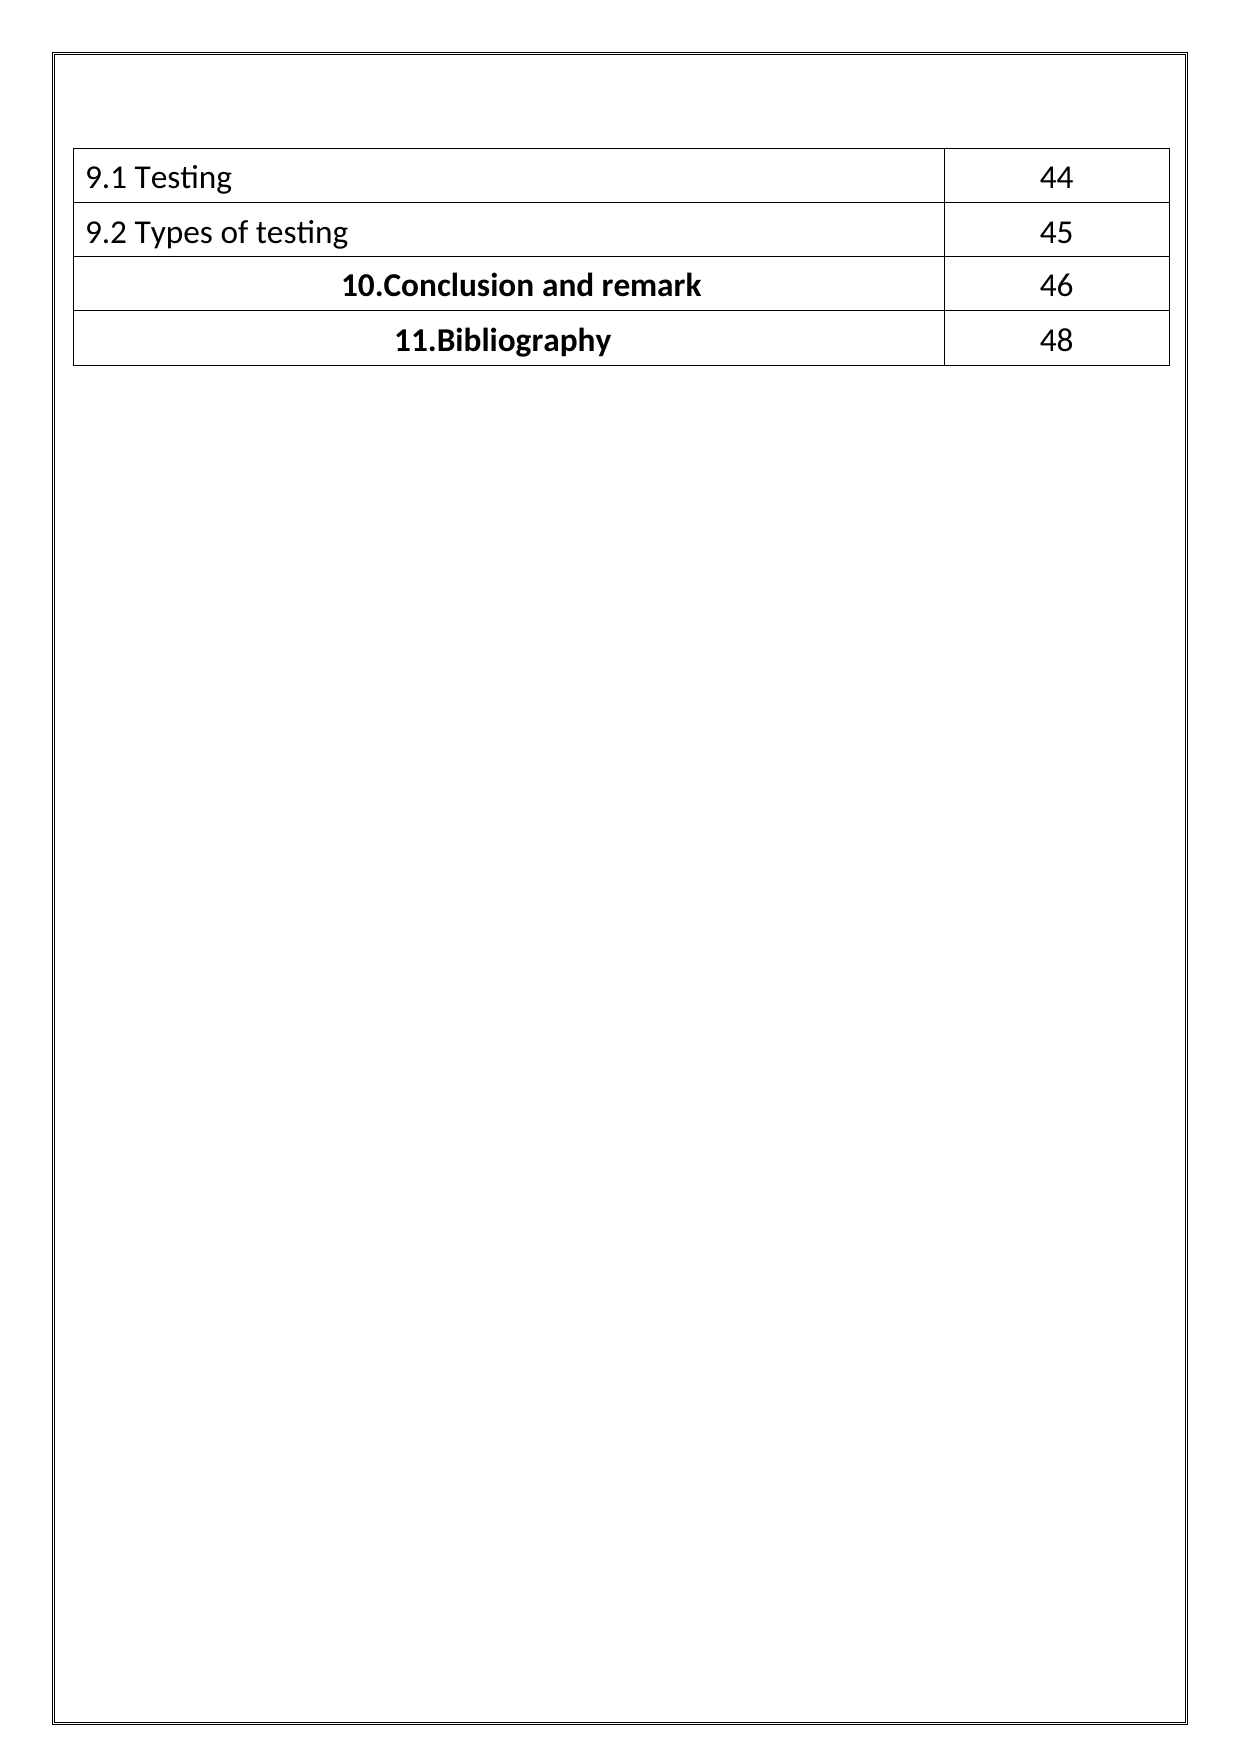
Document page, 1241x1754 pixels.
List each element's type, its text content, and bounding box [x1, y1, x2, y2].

table_cell 11.Bibliography [74, 311, 944, 364]
table_cell 10.Conclusion and remark [74, 257, 944, 310]
table_header 9.1 Testing [74, 149, 944, 202]
table_cell 46 [945, 257, 1169, 310]
table_cell 48 [945, 311, 1169, 364]
table_cell 45 [945, 203, 1169, 256]
table_header 44 [945, 149, 1169, 202]
table_cell 9.2 Types of testing [74, 203, 944, 256]
